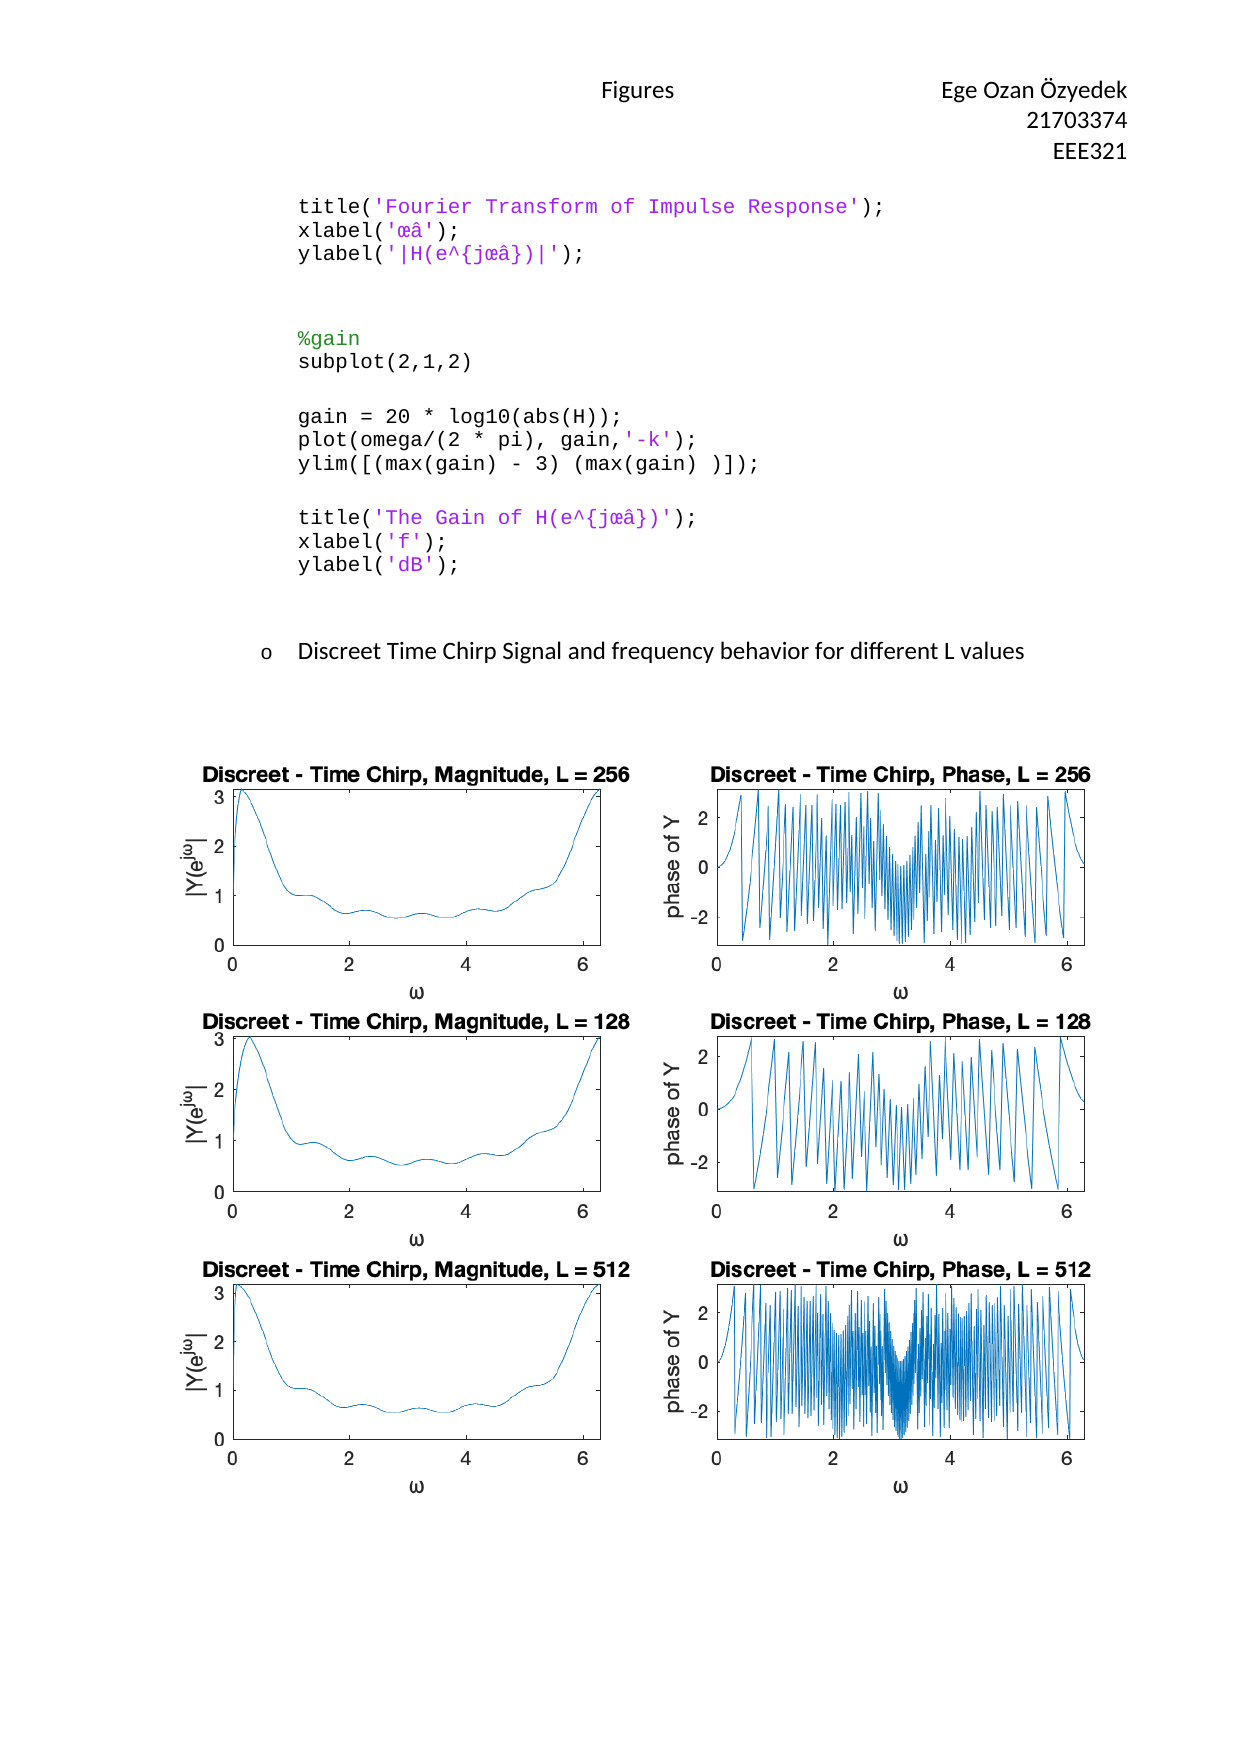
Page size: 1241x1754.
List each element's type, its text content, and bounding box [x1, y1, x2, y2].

text ylabel('dB'); [298, 554, 1093, 578]
picture [90, 721, 1188, 1545]
text xlabel('œâ'); [298, 219, 1093, 243]
text %gain [298, 328, 1093, 352]
text title('Fourier Transform of Impulse Response'); [298, 196, 1093, 219]
text gain = 20 * log10(abs(H)); [298, 406, 1093, 429]
text ylim([(max(gain) - 3) (max(gain) )]); [298, 453, 1093, 477]
list Discreet Time Chirp Signal and frequency behavior for different L values [260, 635, 1093, 665]
text xlabel('f'); [298, 531, 1093, 554]
text title('The Gain of H(e^{jœâ})'); [298, 507, 1093, 531]
text ylabel('|H(e^{jœâ})|'); [298, 243, 1093, 267]
text plot(omega/(2 * pi), gain,'-k'); [298, 429, 1093, 453]
text subplot(2,1,2) [298, 352, 1093, 375]
